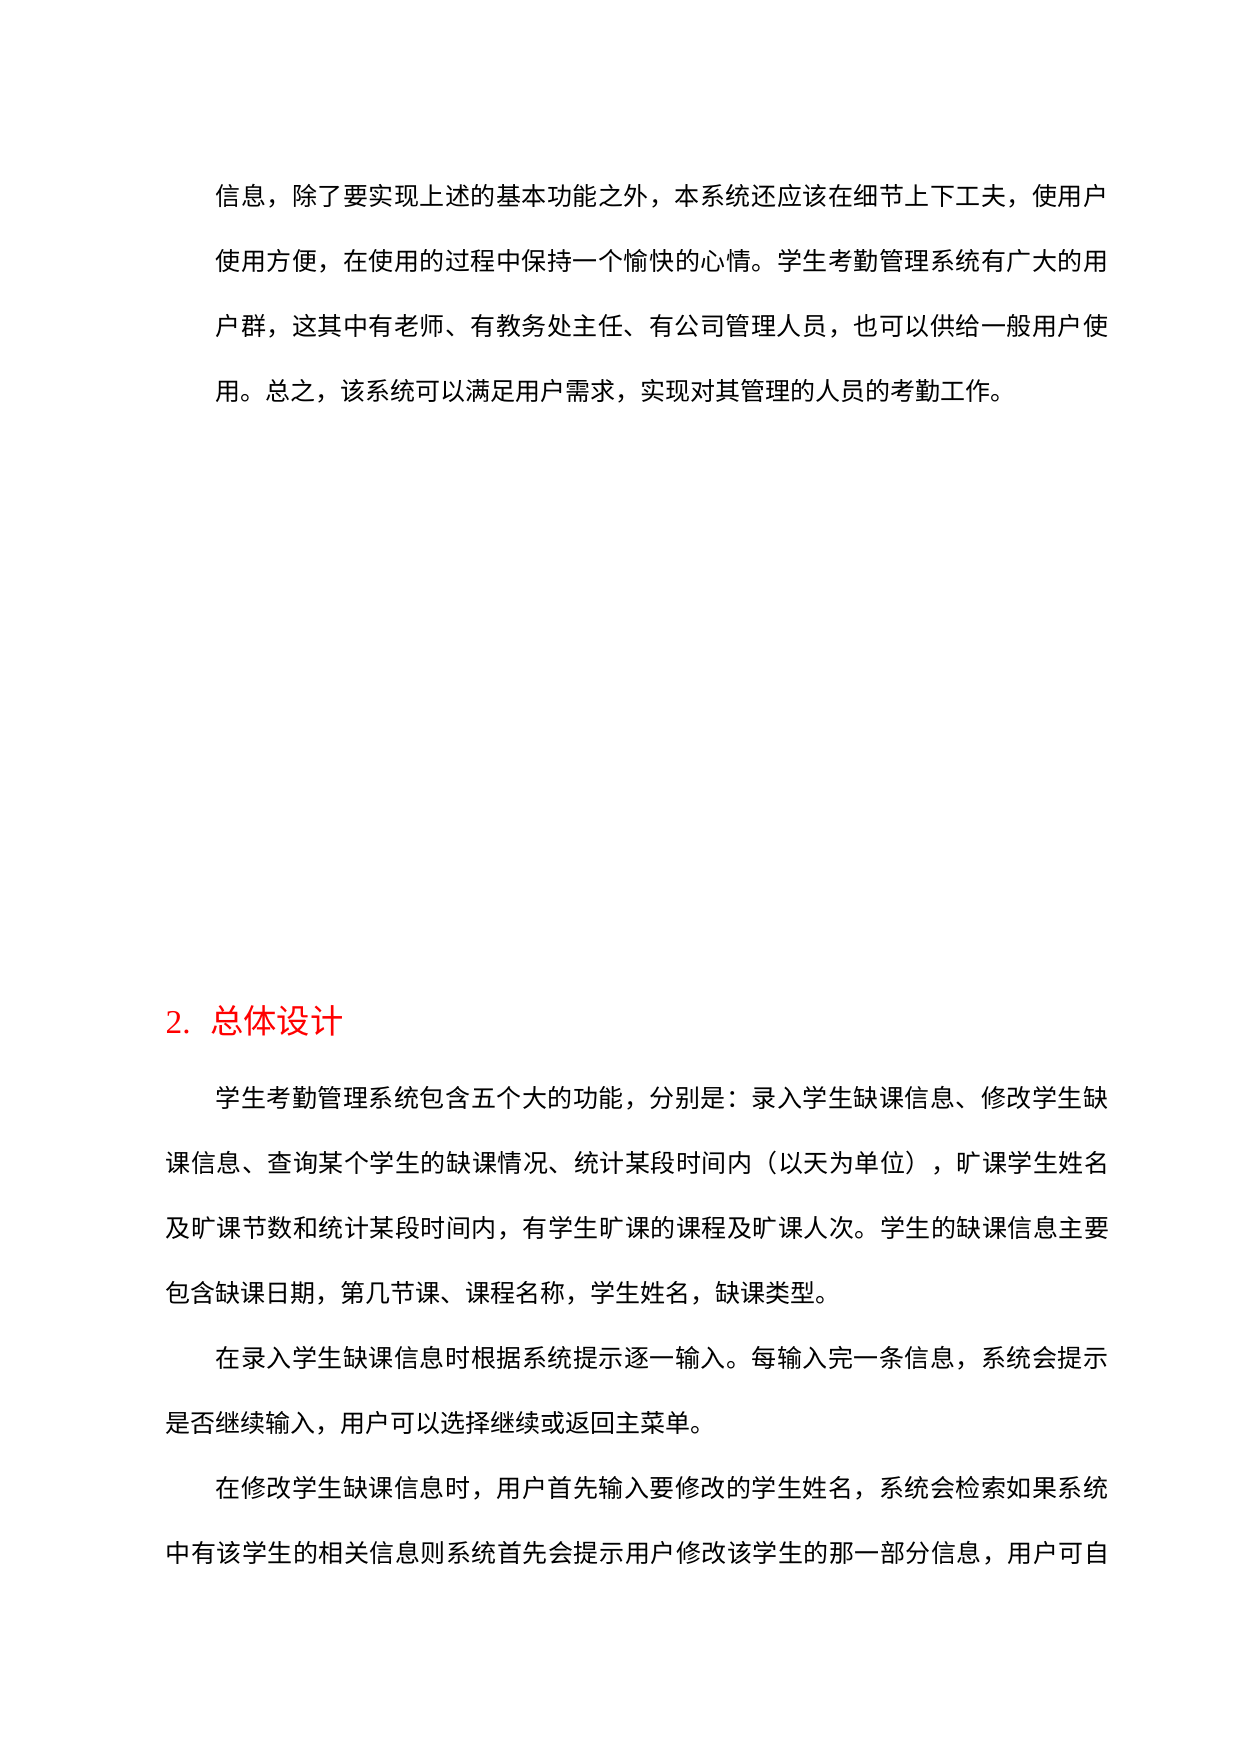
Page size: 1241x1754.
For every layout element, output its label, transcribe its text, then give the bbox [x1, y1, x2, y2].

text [165, 1454, 1110, 1584]
subtitle 总体设计 [165, 987, 1110, 1052]
text 学生考勤管理系统包含五个大的功能，分别是：录入学生缺课信息、修改学生缺课信息、查询某个学生的缺课情况、统计某段时间内（以天为单位），旷课学生姓名及旷课节数和统计某段时间内，有学生旷课的课程及旷课人次。学生的缺课信息主要包含缺课日期，第几节课、课程名称，学生姓名，缺课类型。 [165, 1064, 1110, 1324]
text 在录入学生缺课信息时根据系统提示逐一输入。每输入完一条信息，系统会提示是否继续输入，用户可以选择继续或返回主菜单。 [165, 1324, 1110, 1454]
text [215, 162, 1110, 422]
